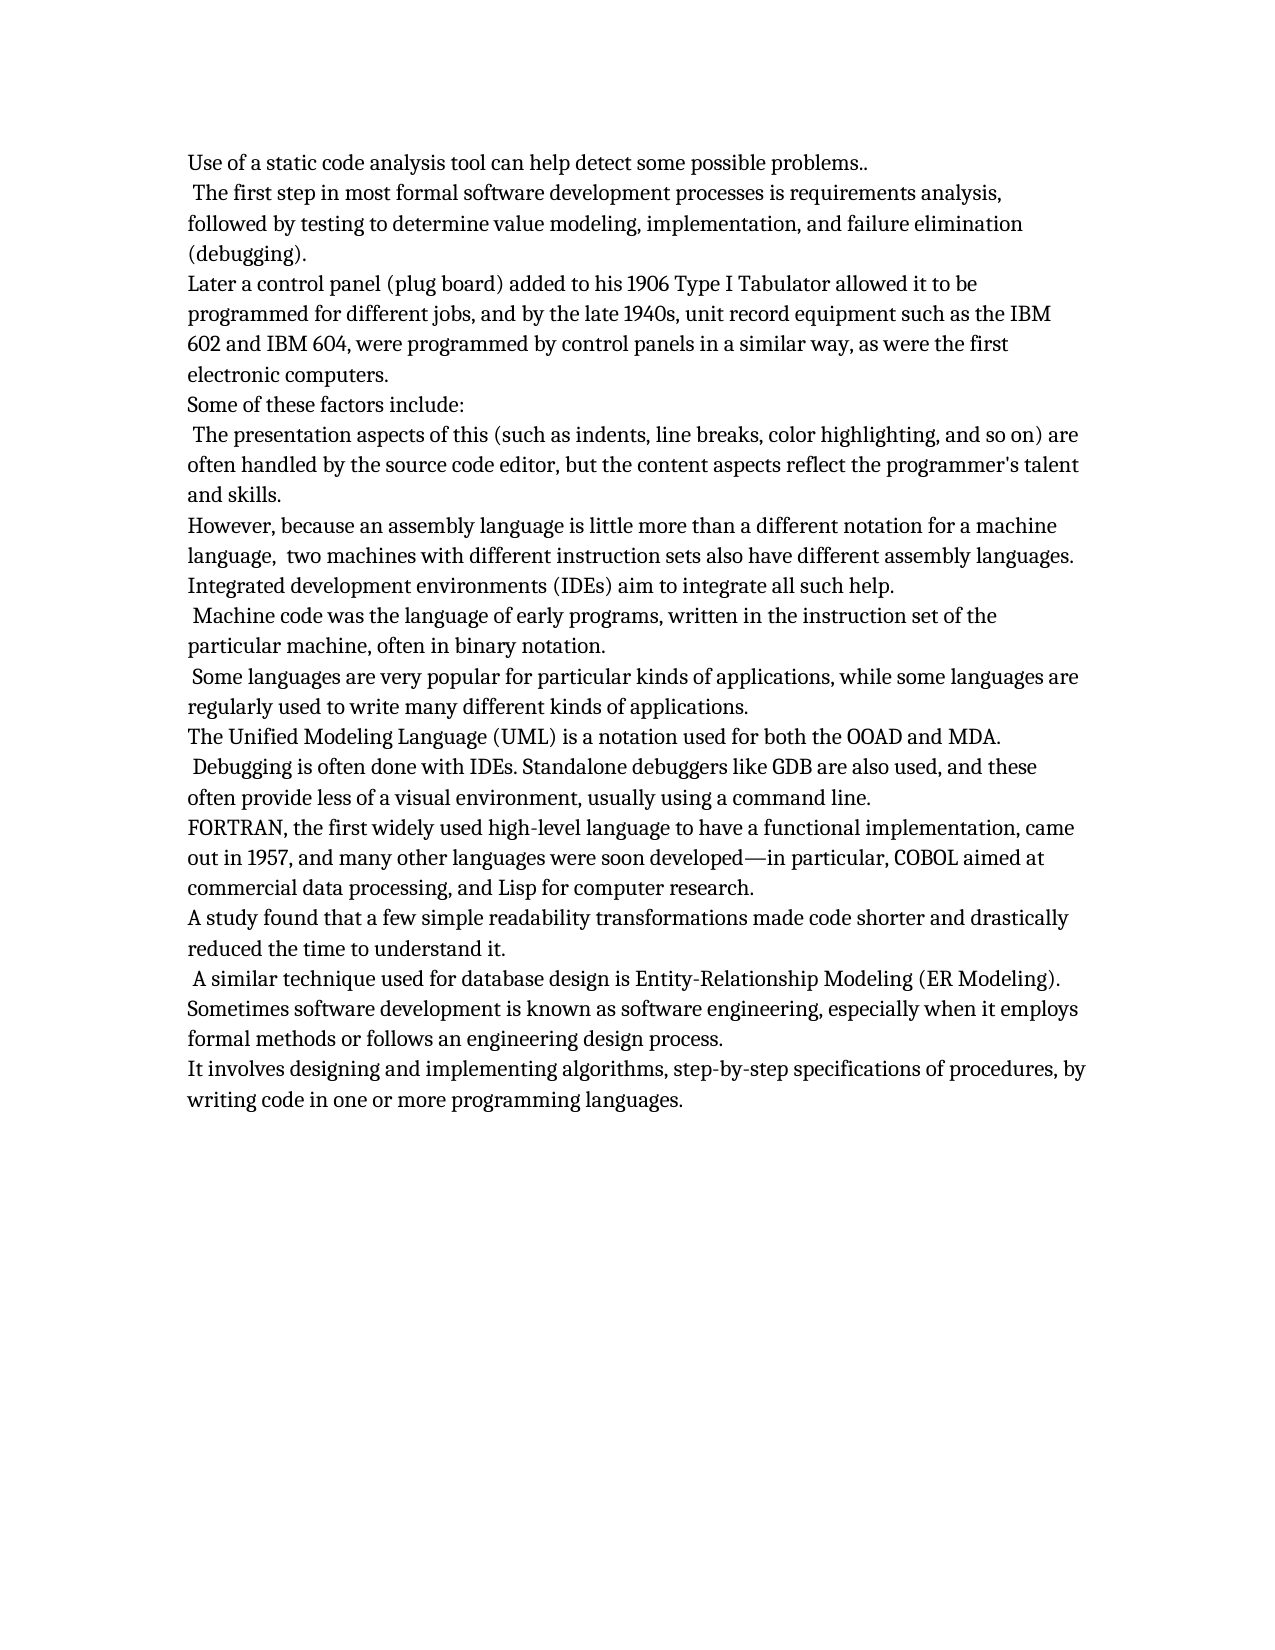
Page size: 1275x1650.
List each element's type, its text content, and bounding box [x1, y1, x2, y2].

text Use of a static code analysis tool can help detect some possible problems.. The first step in most formal software development processes is requirements analysis, followed by testing to determine value modeling, implementation, and failure elimination (debugging). Later a control panel (plug board) added to his 1906 Type I Tabulator allowed it to be programmed for different jobs, and by the late 1940s, unit record equipment such as the IBM 602 and IBM 604, were programmed by control panels in a similar way, as were the first electronic computers. Some of these factors include: The presentation aspects of this (such as indents, line breaks, color highlighting, and so on) are often handled by the source code editor, but the content aspects reflect the programmer's talent and skills. However, because an assembly language is little more than a different notation for a machine language, two machines with different instruction sets also have different assembly languages. Integrated development environments (IDEs) aim to integrate all such help. Machine code was the language of early programs, written in the instruction set of the particular machine, often in binary notation. Some languages are very popular for particular kinds of applications, while some languages are regularly used to write many different kinds of applications. The Unified Modeling Language (UML) is a notation used for both the OOAD and MDA. Debugging is often done with IDEs. Standalone debuggers like GDB are also used, and these often provide less of a visual environment, usually using a command line. FORTRAN, the first widely used high-level language to have a functional implementation, came out in 1957, and many other languages were soon developed—in particular, COBOL aimed at commercial data processing, and Lisp for computer research. A study found that a few simple readability transformations made code shorter and drastically reduced the time to understand it. A similar technique used for database design is Entity-Relationship Modeling (ER Modeling). Sometimes software development is known as software engineering, especially when it employs formal methods or follows an engineering design process. It involves designing and implementing algorithms, step-by-step specifications of procedures, by writing code in one or more programming languages. [187, 150, 1087, 1113]
